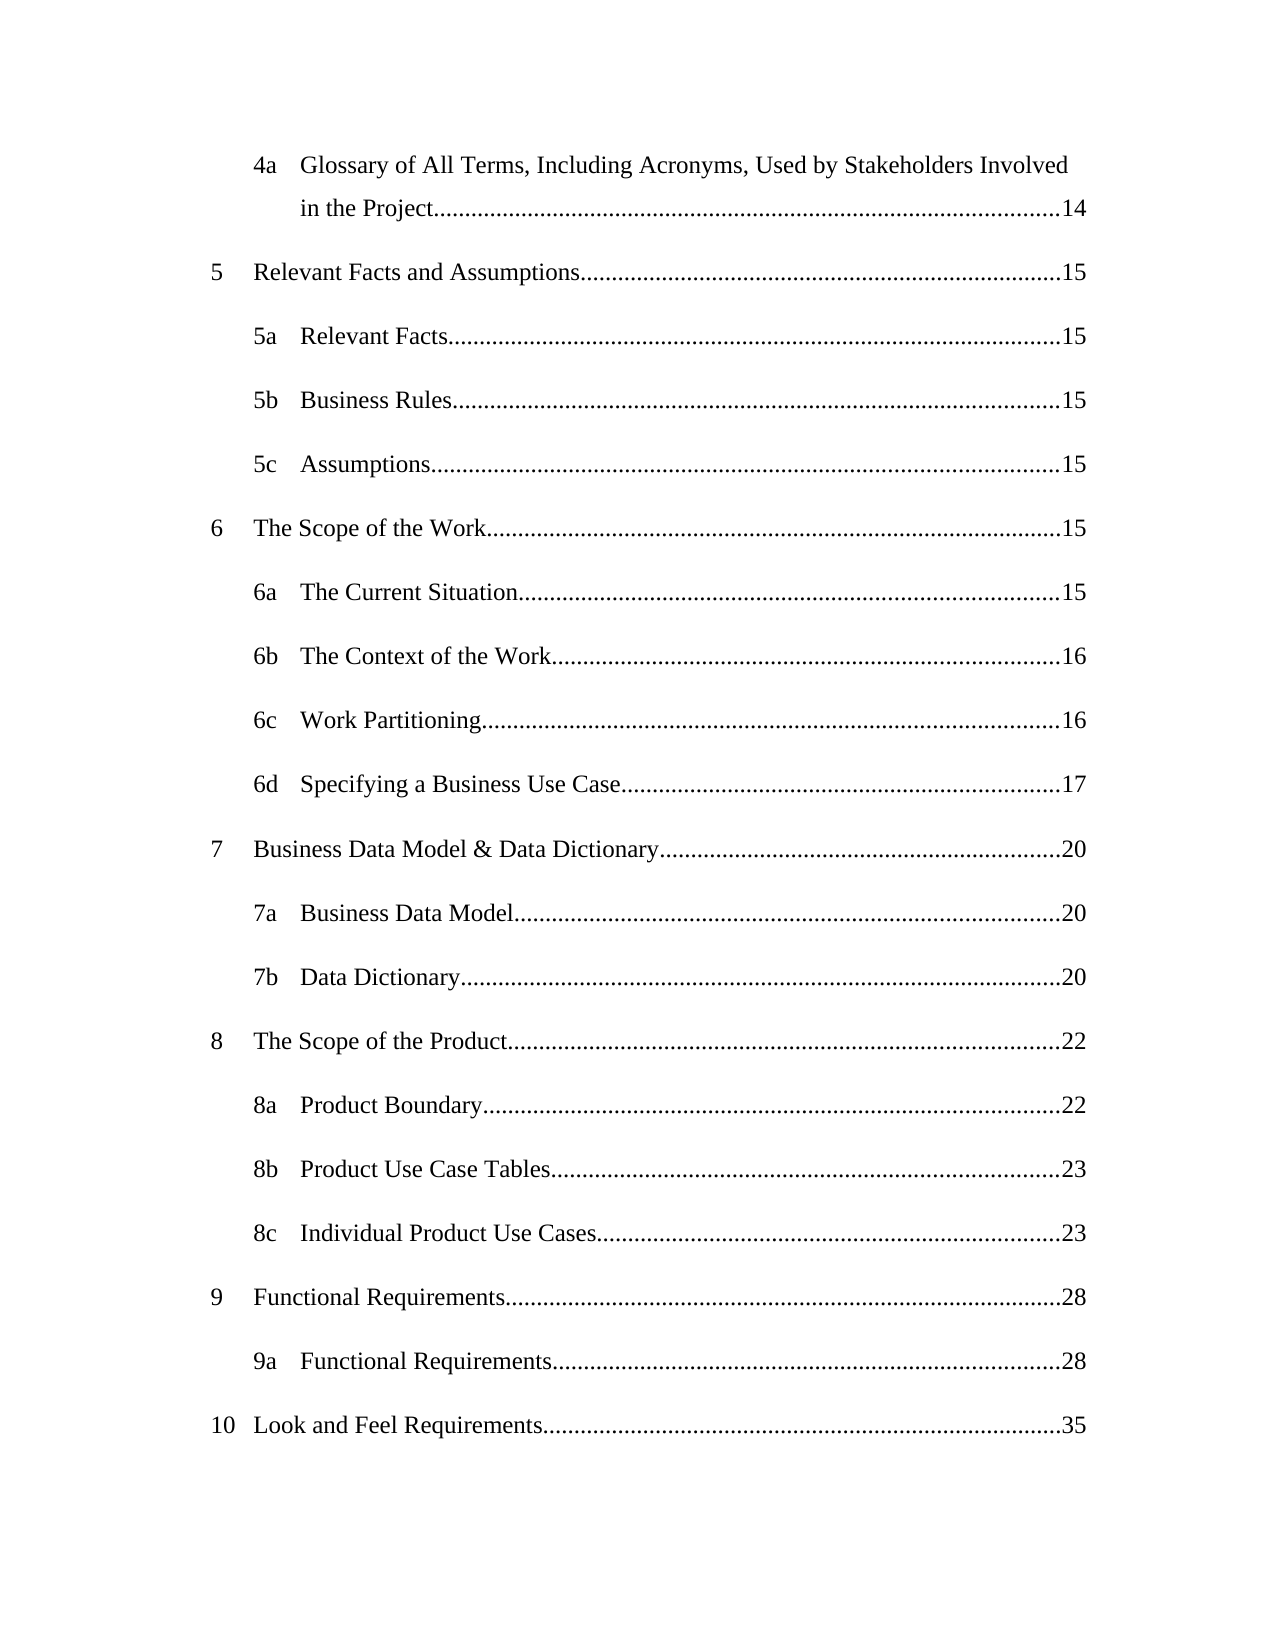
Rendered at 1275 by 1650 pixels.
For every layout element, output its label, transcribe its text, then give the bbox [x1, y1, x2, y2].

text 5c Assumptions 15 [253, 449, 1087, 478]
text 8c Individual Product Use Cases 23 [253, 1218, 1087, 1247]
text 6 The Scope of the Work 15 [210, 513, 1087, 542]
text 8a Product Boundary 22 [253, 1090, 1087, 1119]
text 8 The Scope of the Product 22 [210, 1026, 1087, 1054]
text 7 Business Data Model & Data Dictionary 20 [210, 834, 1087, 862]
text 6d Specifying a Business Use Case 17 [253, 769, 1087, 798]
text 7b Data Dictionary 20 [253, 962, 1087, 991]
text 5a Relevant Facts 15 [253, 321, 1087, 350]
text 5b Business Rules 15 [253, 385, 1087, 414]
text 8b Product Use Case Tables 23 [253, 1154, 1087, 1183]
text 5 Relevant Facts and Assumptions 15 [210, 257, 1087, 286]
text 7a Business Data Model 20 [253, 898, 1087, 926]
text 9 Functional Requirements 28 [210, 1282, 1087, 1311]
text 6c Work Partitioning 16 [253, 706, 1087, 734]
text 10 Look and Feel Requirements 35 [210, 1410, 1087, 1439]
text 4a Glossary of All Terms, Including Acronyms, Used by Stakeholders Involved in the Project 14 [253, 150, 1087, 222]
text 9a Functional Requirements 28 [253, 1346, 1087, 1375]
text 6a The Current Situation 15 [253, 577, 1087, 606]
text 6b The Context of the Work 16 [253, 641, 1087, 670]
